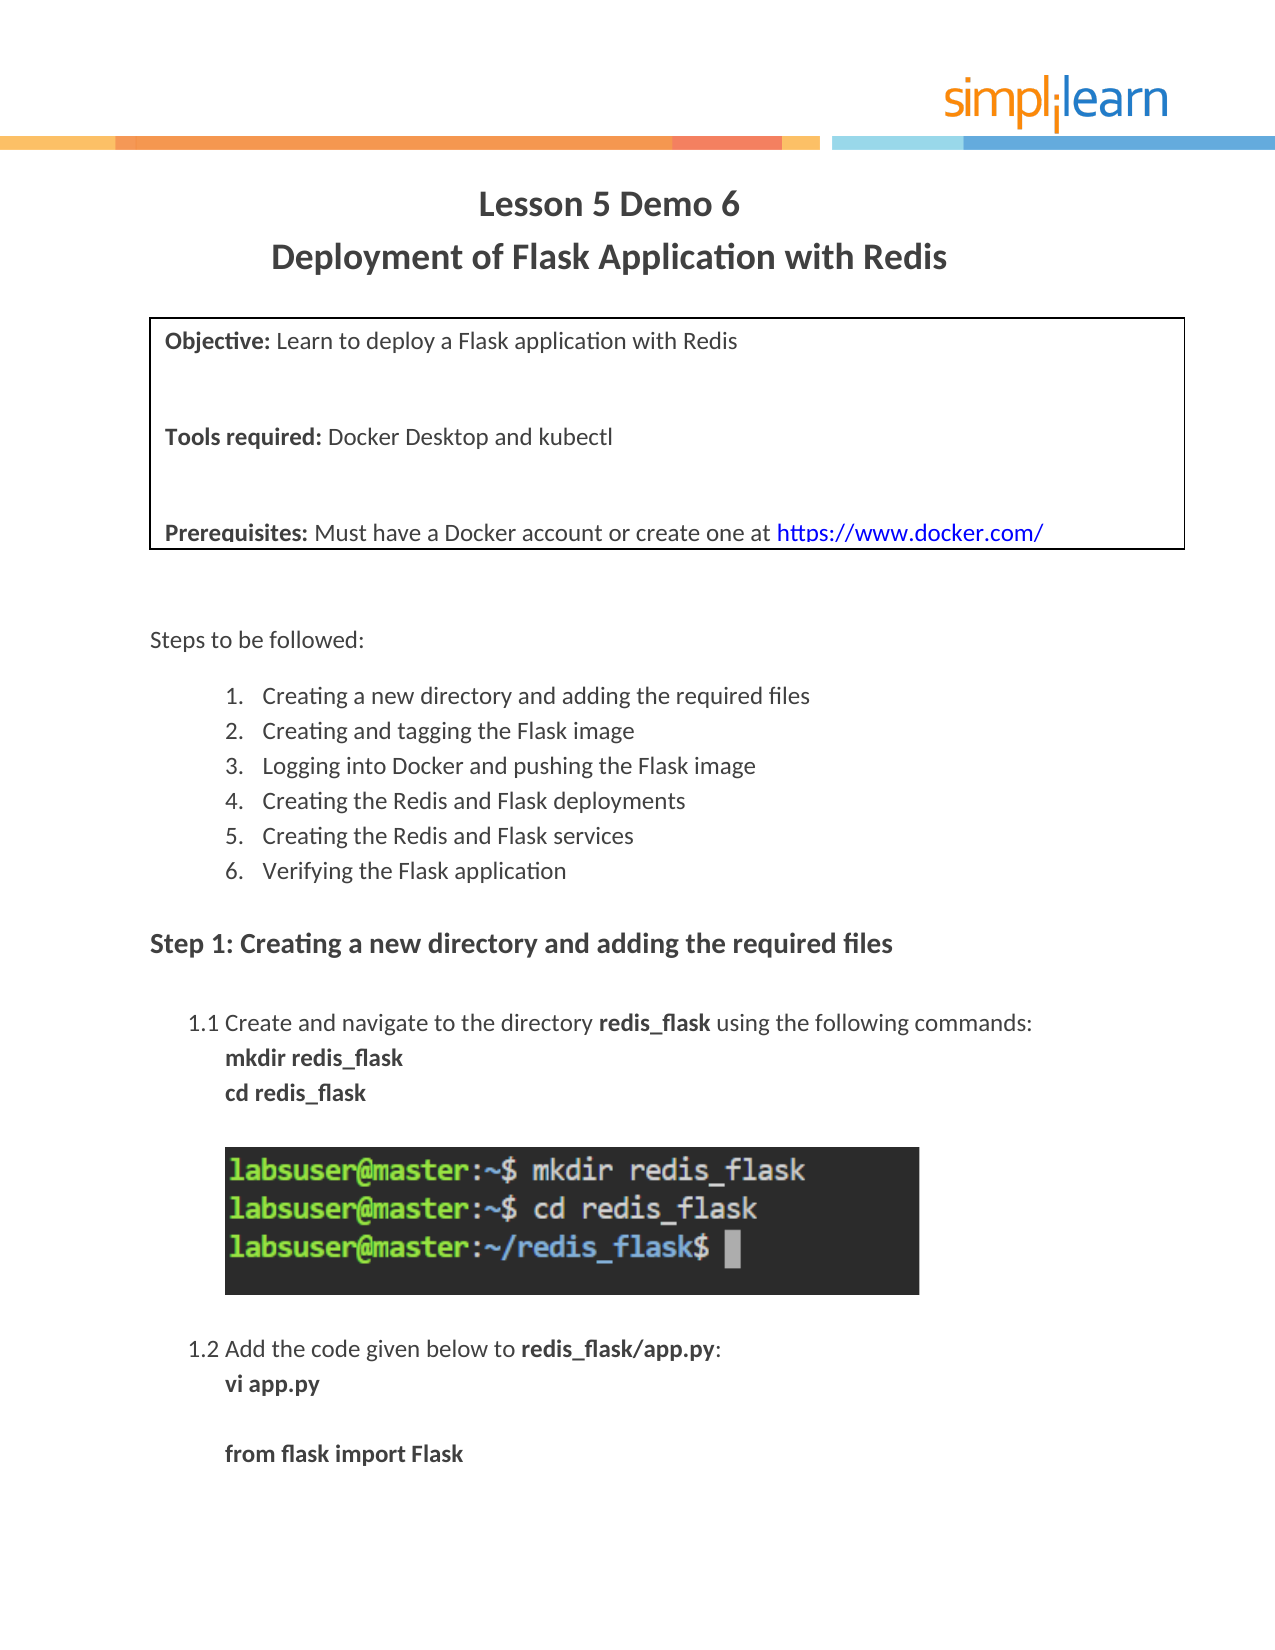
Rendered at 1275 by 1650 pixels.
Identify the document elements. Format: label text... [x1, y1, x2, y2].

list Create and navigate to the directory redis_flask using the following commands: [187, 1007, 1125, 1038]
text vi app.py [225, 1368, 1125, 1399]
text Step 1: Creating a new directory and adding the required files [150, 925, 1125, 961]
text cd redis_flask [225, 1077, 1125, 1108]
text from flask import Flask [225, 1438, 1125, 1469]
picture [225, 1147, 920, 1295]
list Logging into Docker and pushing the Flask image [225, 750, 1125, 781]
text Steps to be followed: [150, 624, 1125, 655]
text mkdir redis_flask [150, 1042, 1125, 1073]
list Creating the Redis and Flask deployments [225, 785, 1125, 816]
list Creating a new directory and adding the required files [225, 680, 1125, 711]
list Add the code given below to redis_flask/app.py: [187, 1333, 1125, 1364]
picture [0, 75, 1275, 150]
text Deployment of Flask Application with Redis [94, 233, 1125, 279]
list Creating and tagging the Flask image [225, 715, 1125, 746]
text Lesson 5 Demo 6 [94, 180, 1125, 226]
list Creating the Redis and Flask services [225, 820, 1125, 851]
list Verifying the Flask application [225, 855, 1125, 886]
